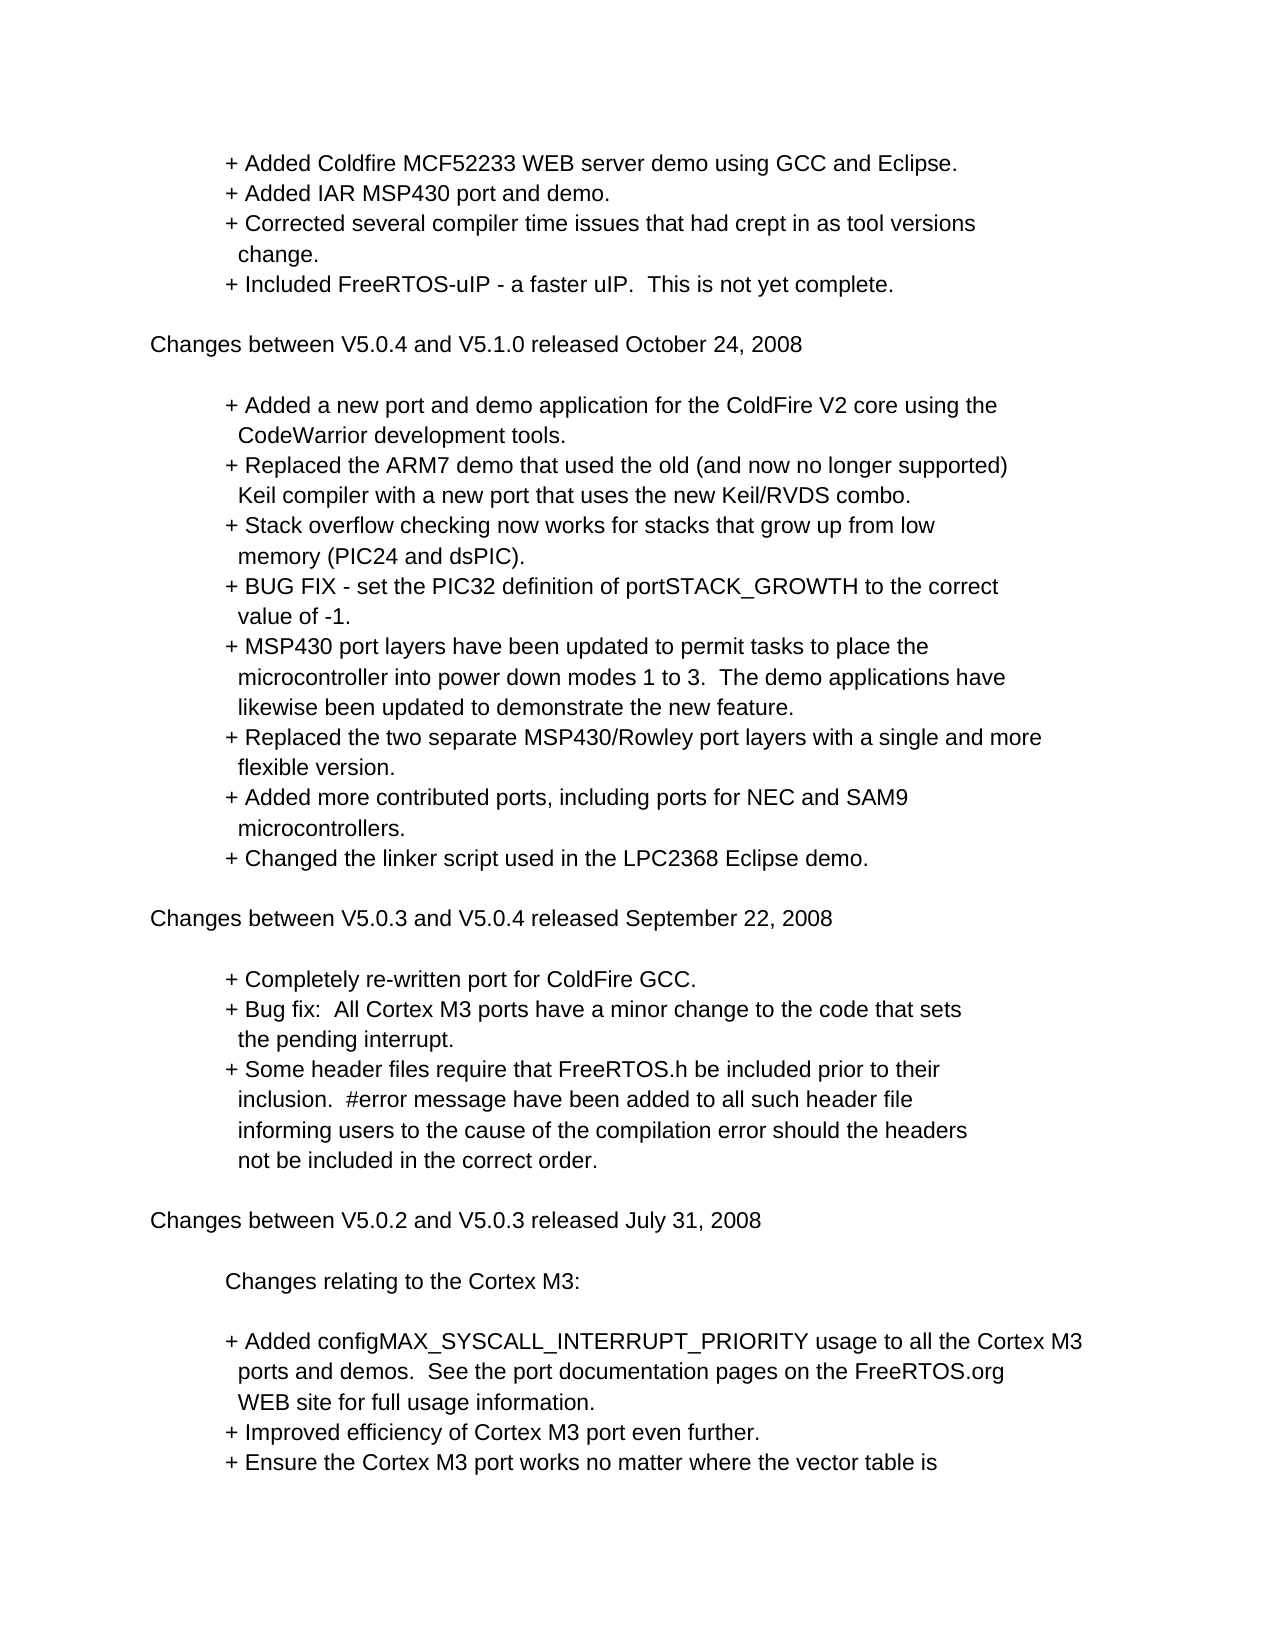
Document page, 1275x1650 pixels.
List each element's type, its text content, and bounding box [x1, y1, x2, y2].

text + Some header files require that FreeRTOS.h be included prior to their [150, 1056, 1125, 1083]
text flexible version. [150, 754, 1125, 781]
text value of -1. [150, 603, 1125, 629]
text Changes relating to the Cortex M3: [150, 1268, 1125, 1294]
text the pending interrupt. [150, 1026, 1125, 1052]
text + Corrected several compiler time issues that had crept in as tool versions [150, 210, 1125, 237]
text + Added a new port and demo application for the ColdFire V2 core using the [150, 392, 1125, 418]
text + Added more contributed ports, including ports for NEC and SAM9 [150, 784, 1125, 811]
text Keil compiler with a new port that uses the new Keil/RVDS combo. [150, 482, 1125, 509]
text + Changed the linker script used in the LPC2368 Eclipse demo. [150, 845, 1125, 871]
text microcontroller into power down modes 1 to 3. The demo applications have [150, 663, 1125, 690]
text + Improved efficiency of Cortex M3 port even further. [150, 1419, 1125, 1445]
text + Bug fix: All Cortex M3 ports have a minor change to the code that sets [150, 996, 1125, 1022]
text + Included FreeRTOS-uIP - a faster uIP. This is not yet complete. [150, 271, 1125, 297]
text + Replaced the two separate MSP430/Rowley port layers with a single and more [150, 724, 1125, 750]
text WEB site for full usage information. [150, 1388, 1125, 1415]
text change. [150, 241, 1125, 267]
text Changes between V5.0.4 and V5.1.0 released October 24, 2008 [150, 331, 1125, 358]
text likewise been updated to demonstrate the new feature. [150, 694, 1125, 720]
text + Added Coldfire MCF52233 WEB server demo using GCC and Eclipse. [150, 150, 1125, 176]
text + Stack overflow checking now works for stacks that grow up from low [150, 512, 1125, 539]
text microcontrollers. [150, 814, 1125, 841]
text + Ensure the Cortex M3 port works no matter where the vector table is [150, 1449, 1125, 1475]
text Changes between V5.0.3 and V5.0.4 released September 22, 2008 [150, 905, 1125, 932]
text + BUG FIX - set the PIC32 definition of portSTACK_GROWTH to the correct [150, 573, 1125, 599]
text not be included in the correct order. [150, 1147, 1125, 1173]
text + Added IAR MSP430 port and demo. [150, 180, 1125, 207]
text Changes between V5.0.2 and V5.0.3 released July 31, 2008 [150, 1207, 1125, 1234]
text informing users to the cause of the compilation error should the headers [150, 1117, 1125, 1143]
text + Completely re-written port for ColdFire GCC. [150, 966, 1125, 992]
text memory (PIC24 and dsPIC). [150, 543, 1125, 569]
text inclusion. #error message have been added to all such header file [150, 1086, 1125, 1113]
text ports and demos. See the port documentation pages on the FreeRTOS.org [150, 1358, 1125, 1385]
text + Replaced the ARM7 demo that used the old (and now no longer supported) [150, 452, 1125, 478]
text + Added configMAX_SYSCALL_INTERRUPT_PRIORITY usage to all the Cortex M3 [150, 1328, 1125, 1354]
text CodeWarrior development tools. [150, 422, 1125, 448]
text + MSP430 port layers have been updated to permit tasks to place the [150, 633, 1125, 660]
